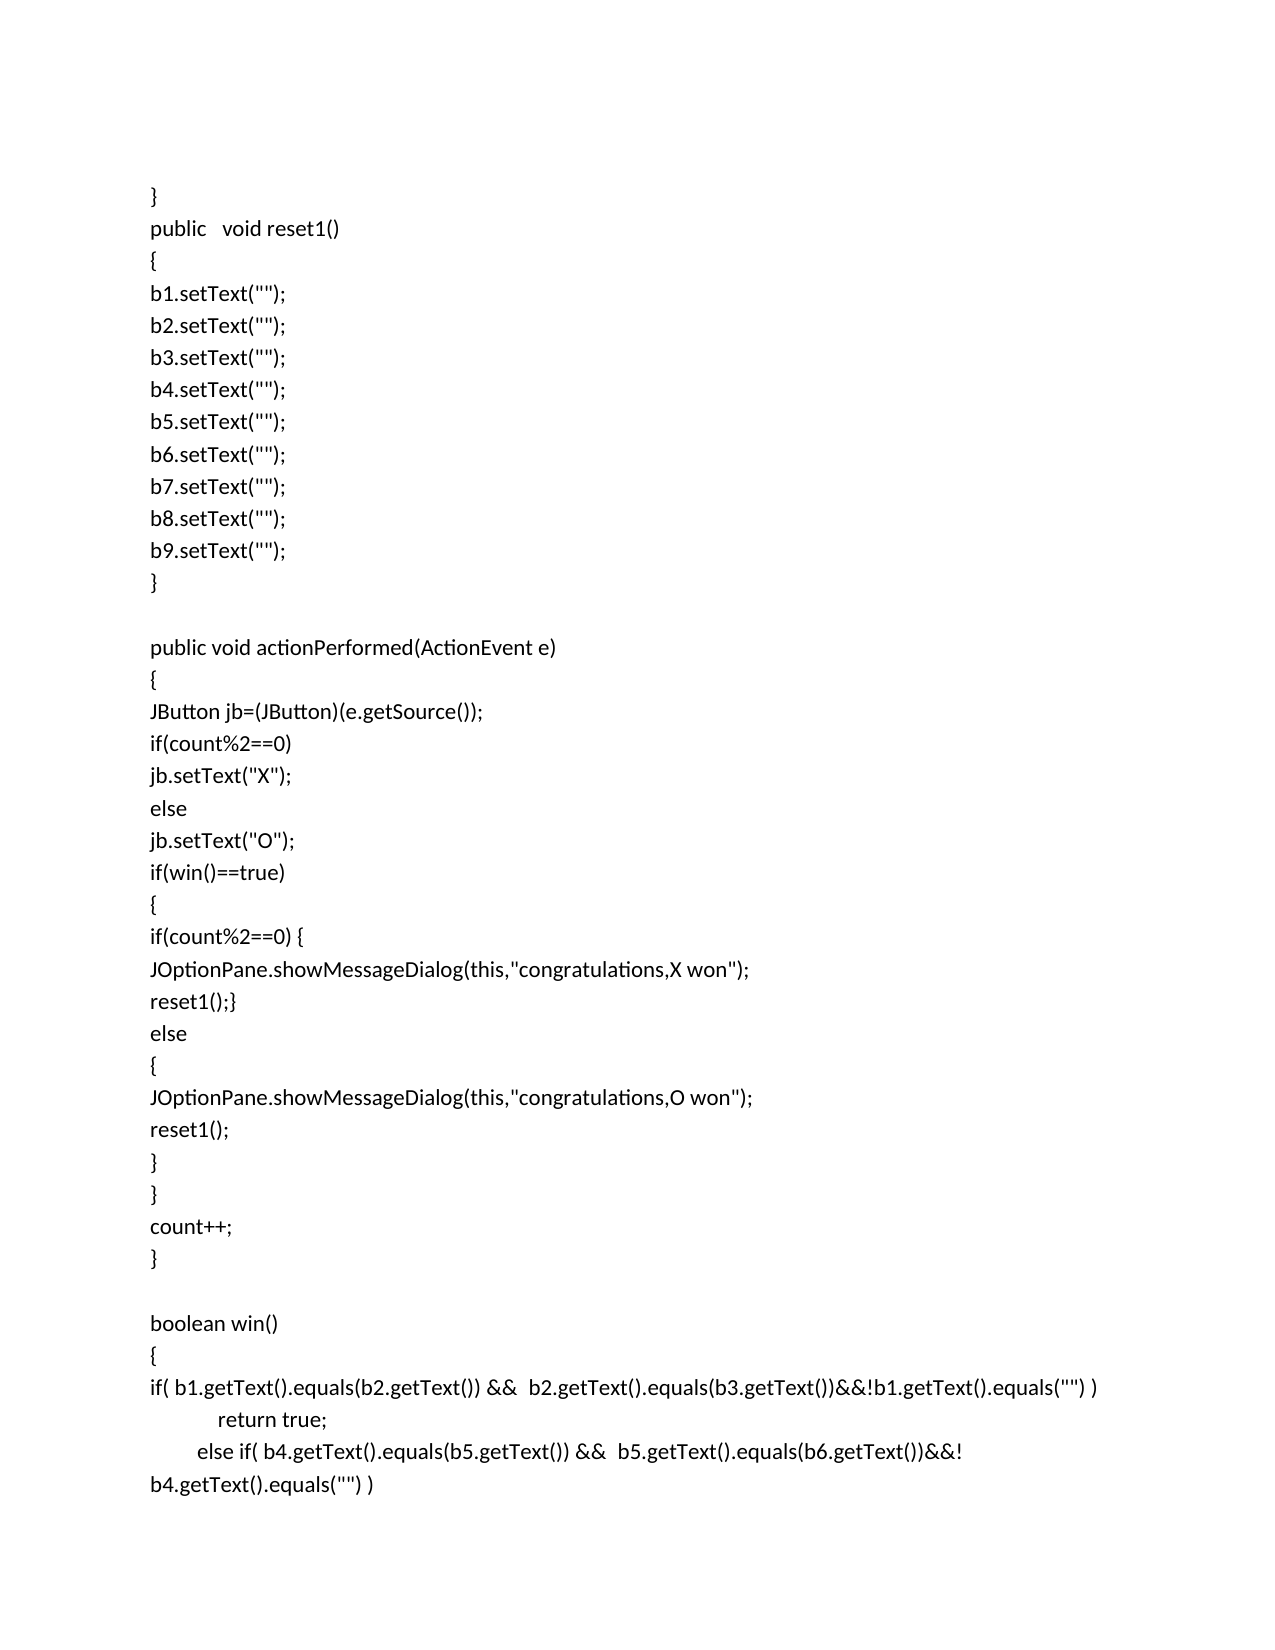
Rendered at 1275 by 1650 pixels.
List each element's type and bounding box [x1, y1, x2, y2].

text [150, 150, 1125, 1498]
